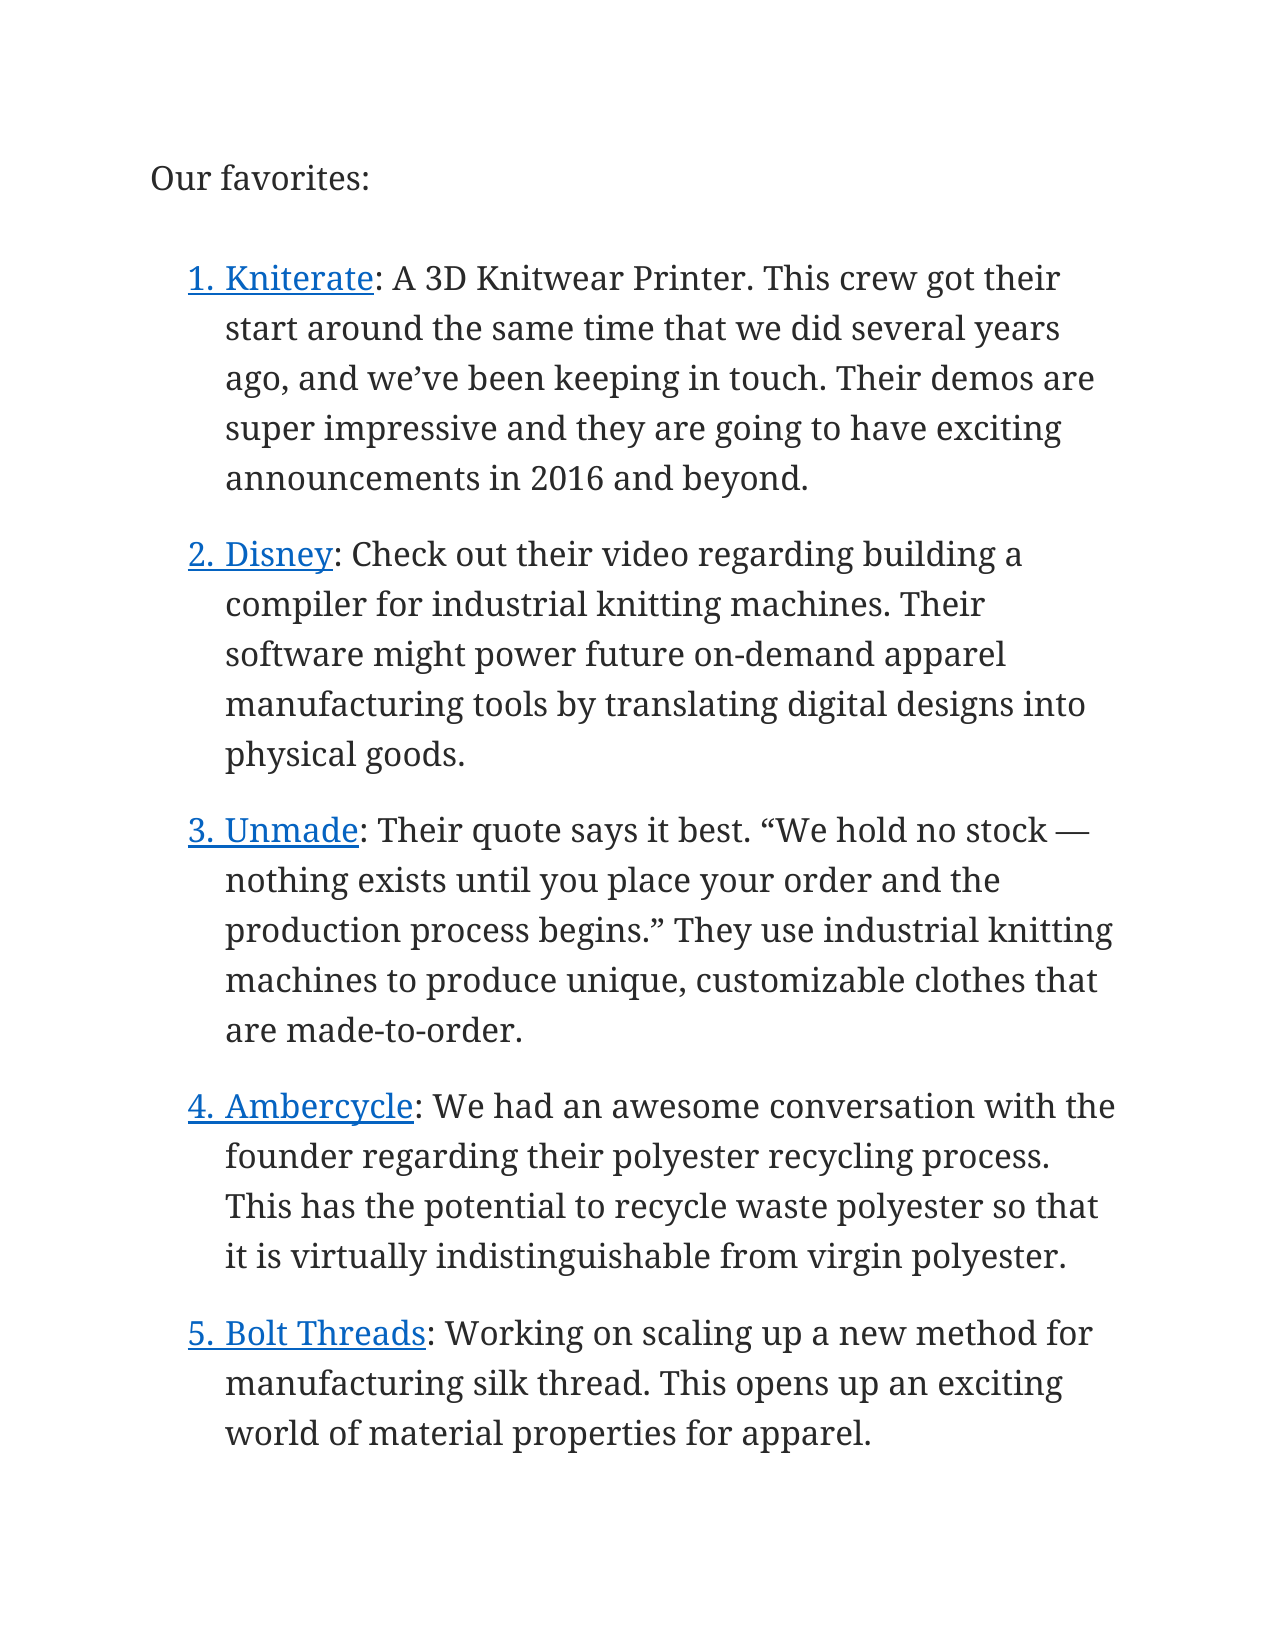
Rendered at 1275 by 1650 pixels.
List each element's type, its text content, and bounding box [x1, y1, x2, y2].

text Our favorites: [150, 150, 1125, 200]
list Ambercycle: We had an awesome conversation with the founder regarding their polyester recycling process. This has the potential to recycle waste polyester so that it is virtually indistinguishable from virgin polyester. [187, 1079, 1125, 1279]
list Bolt Threads: Working on scaling up a new method for manufacturing silk thread. This opens up an exciting world of material properties for apparel. [187, 1305, 1125, 1455]
list Kniterate: A 3D Knitwear Printer. This crew got their start around the same time that we did several years ago, and we’ve been keeping in touch. Their demos are super impressive and they are going to have exciting announcements in 2016 and beyond. [187, 250, 1125, 500]
list Disney: Check out their video regarding building a compiler for industrial knitting machines. Their software might power future on-demand apparel manufacturing tools by translating digital designs into physical goods. [187, 526, 1125, 776]
list Unmade: Their quote says it best. “We hold no stock — nothing exists until you place your order and the production process begins.” They use industrial knitting machines to produce unique, customizable clothes that are made-to-order. [187, 802, 1125, 1052]
